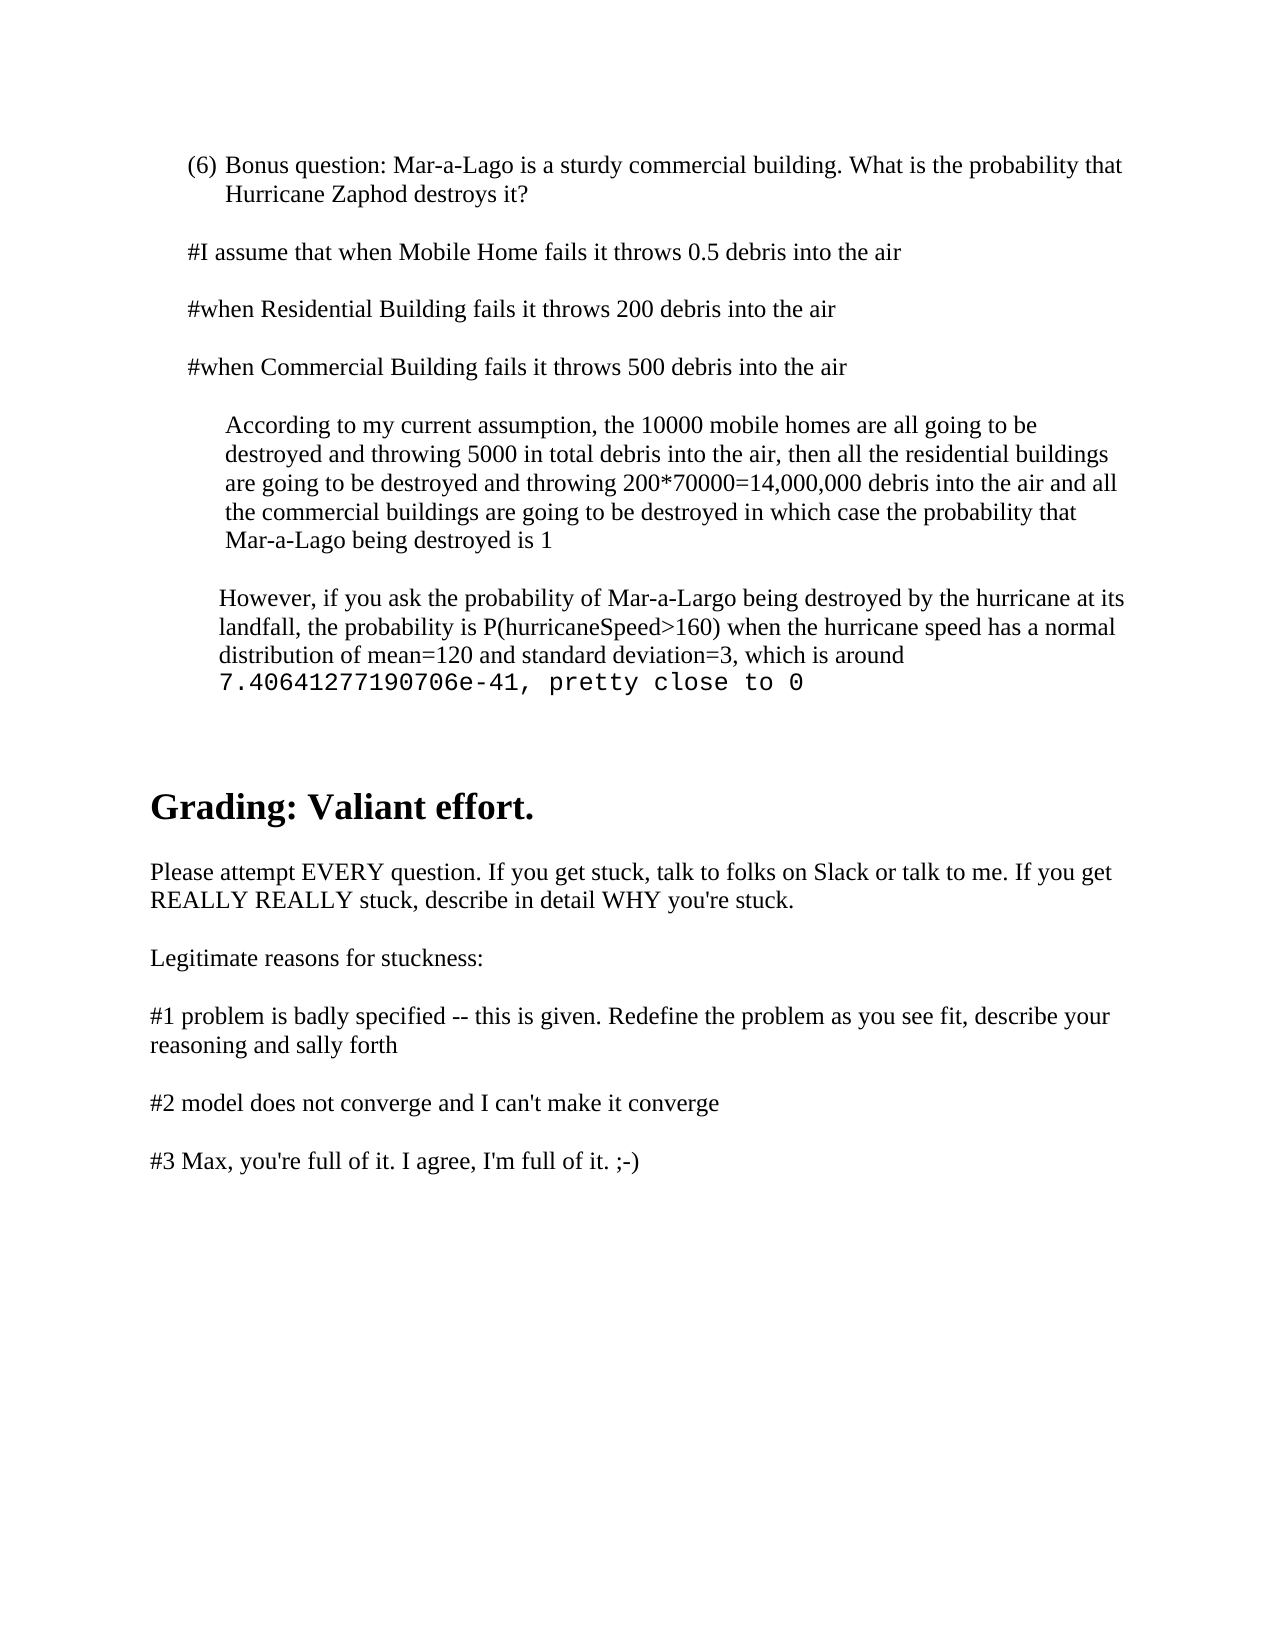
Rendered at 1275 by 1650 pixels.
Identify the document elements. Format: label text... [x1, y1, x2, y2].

text landfall, the probability is P(hurricaneSpeed>160) when the hurricane speed has a normal [150, 612, 1125, 640]
text #2 model does not converge and I can't make it converge [150, 1088, 1125, 1117]
text distribution of mean=120 and standard deviation=3, which is around [150, 640, 1125, 669]
list According to my current assumption, the 10000 mobile homes are all going to be destroyed and throwing 5000 in total debris into the air, then all the residential buildings are going to be destroyed and throwing 200*70000=14,000,000 debris into the air and all the commercial buildings are going to be destroyed in which case the probability that Mar-a-Lago being destroyed is 1 [225, 410, 1125, 554]
list Bonus question: Mar-a-Lago is a sturdy commercial building. What is the probability that Hurricane Zaphod destroys it? [187, 150, 1125, 207]
text #3 Max, you're full of it. I agree, I'm full of it. ;-) [150, 1146, 1125, 1175]
text Please attempt EVERY question. If you get stuck, talk to folks on Slack or talk to me. If you get REALLY REALLY stuck, describe in detail WHY you're stuck. [150, 857, 1125, 914]
text Legitimate reasons for stuckness: [150, 943, 1125, 972]
text #I assume that when Mobile Home fails it throws 0.5 debris into the air [187, 237, 1125, 265]
text 7.40641277190706e-41, pretty close to 0 [150, 669, 1125, 697]
text Grading: Valiant effort. [150, 784, 1125, 828]
text #1 problem is badly specified -- this is given. Redefine the problem as you see fit, describe your reasoning and sally forth [150, 1001, 1125, 1059]
text #when Commercial Building fails it throws 500 debris into the air [150, 352, 1125, 381]
text However, if you ask the probability of Mar-a-Largo being destroyed by the hurricane at its [150, 583, 1125, 612]
text #when Residential Building fails it throws 200 debris into the air [150, 294, 1125, 323]
